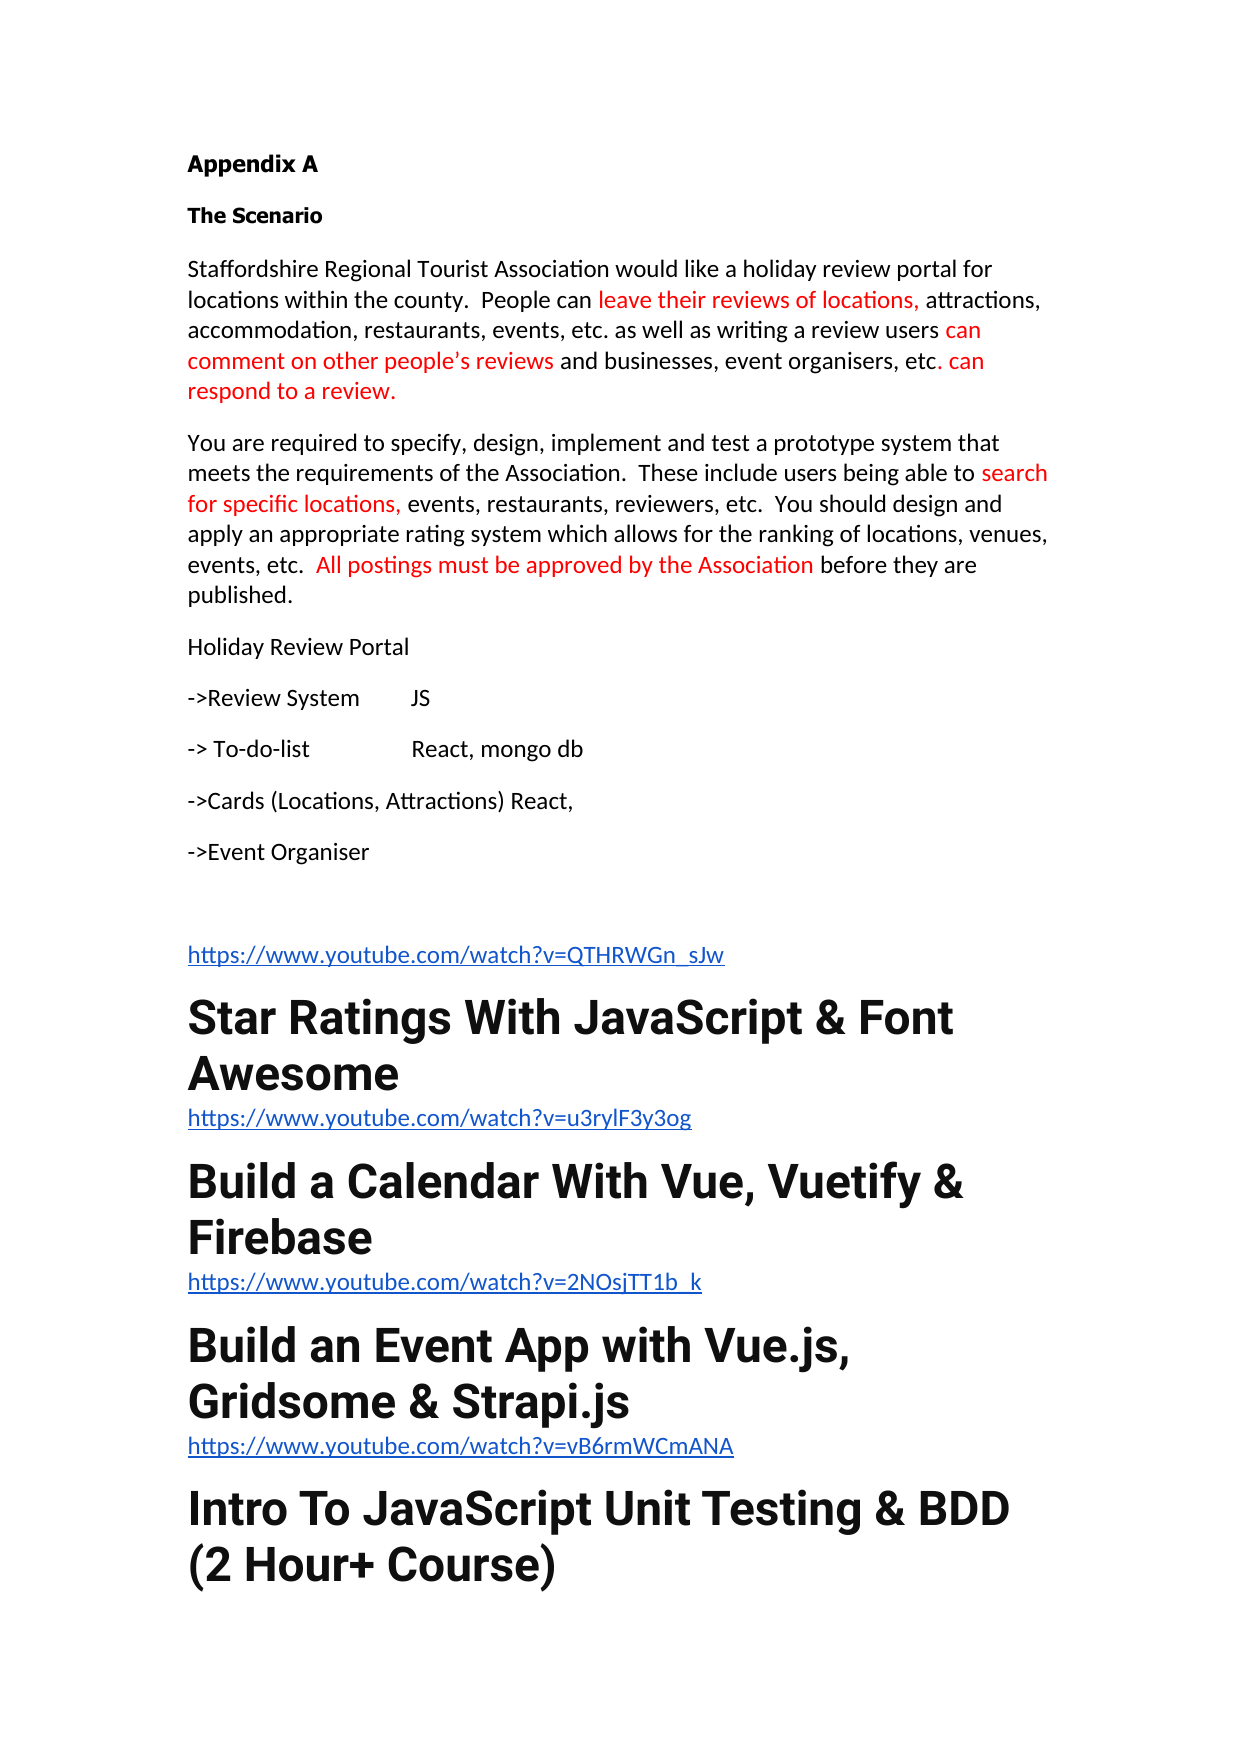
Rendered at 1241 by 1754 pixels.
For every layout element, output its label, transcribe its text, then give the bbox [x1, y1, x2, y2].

text ->Review System JS [187, 682, 1053, 713]
text Appendix A [187, 150, 1053, 178]
text The Scenario [187, 203, 1053, 228]
text https://www.youtube.com/watch?v=2NOsjTT1b_k [187, 1266, 1053, 1297]
subtitle Build an Event App with Vue.js, Gridsome & Strapi.js [187, 1317, 1053, 1430]
text ->Cards (Locations, Attractions) React, [187, 785, 1053, 815]
text -> To-do-list React, mongo db [187, 733, 1053, 764]
text You are required to specify, design, implement and test a prototype system that meets the requirements of the Association. These include users being able to search for specific locations, events, restaurants, reviewers, etc. You should design and apply an appropriate rating system which allows for the ranking of locations, venues, events, etc. All postings must be approved by the Association before they are published. [187, 427, 1053, 610]
text https://www.youtube.com/watch?v=u3rylF3y3og [187, 1102, 1053, 1133]
text Staffordshire Regional Tourist Association would like a holiday review portal for locations within the county. People can leave their reviews of locations, attractions, accommodation, restaurants, events, etc. as well as writing a review users can comment on other people’s reviews and businesses, event organisers, etc. can respond to a review. [187, 253, 1053, 406]
text https://www.youtube.com/watch?v=QTHRWGn_sJw [187, 939, 1053, 969]
subtitle Star Ratings With JavaScript & Font Awesome [187, 990, 1053, 1102]
subtitle Intro To JavaScript Unit Testing & BDD (2 Hour+ Course) [187, 1481, 1053, 1593]
text https://www.youtube.com/watch?v=vB6rmWCmANA [187, 1430, 1053, 1460]
text Holiday Review Portal [187, 631, 1053, 661]
subtitle Build a Calendar With Vue, Vuetify & Firebase [187, 1154, 1053, 1266]
text ->Event Organiser [187, 836, 1053, 867]
